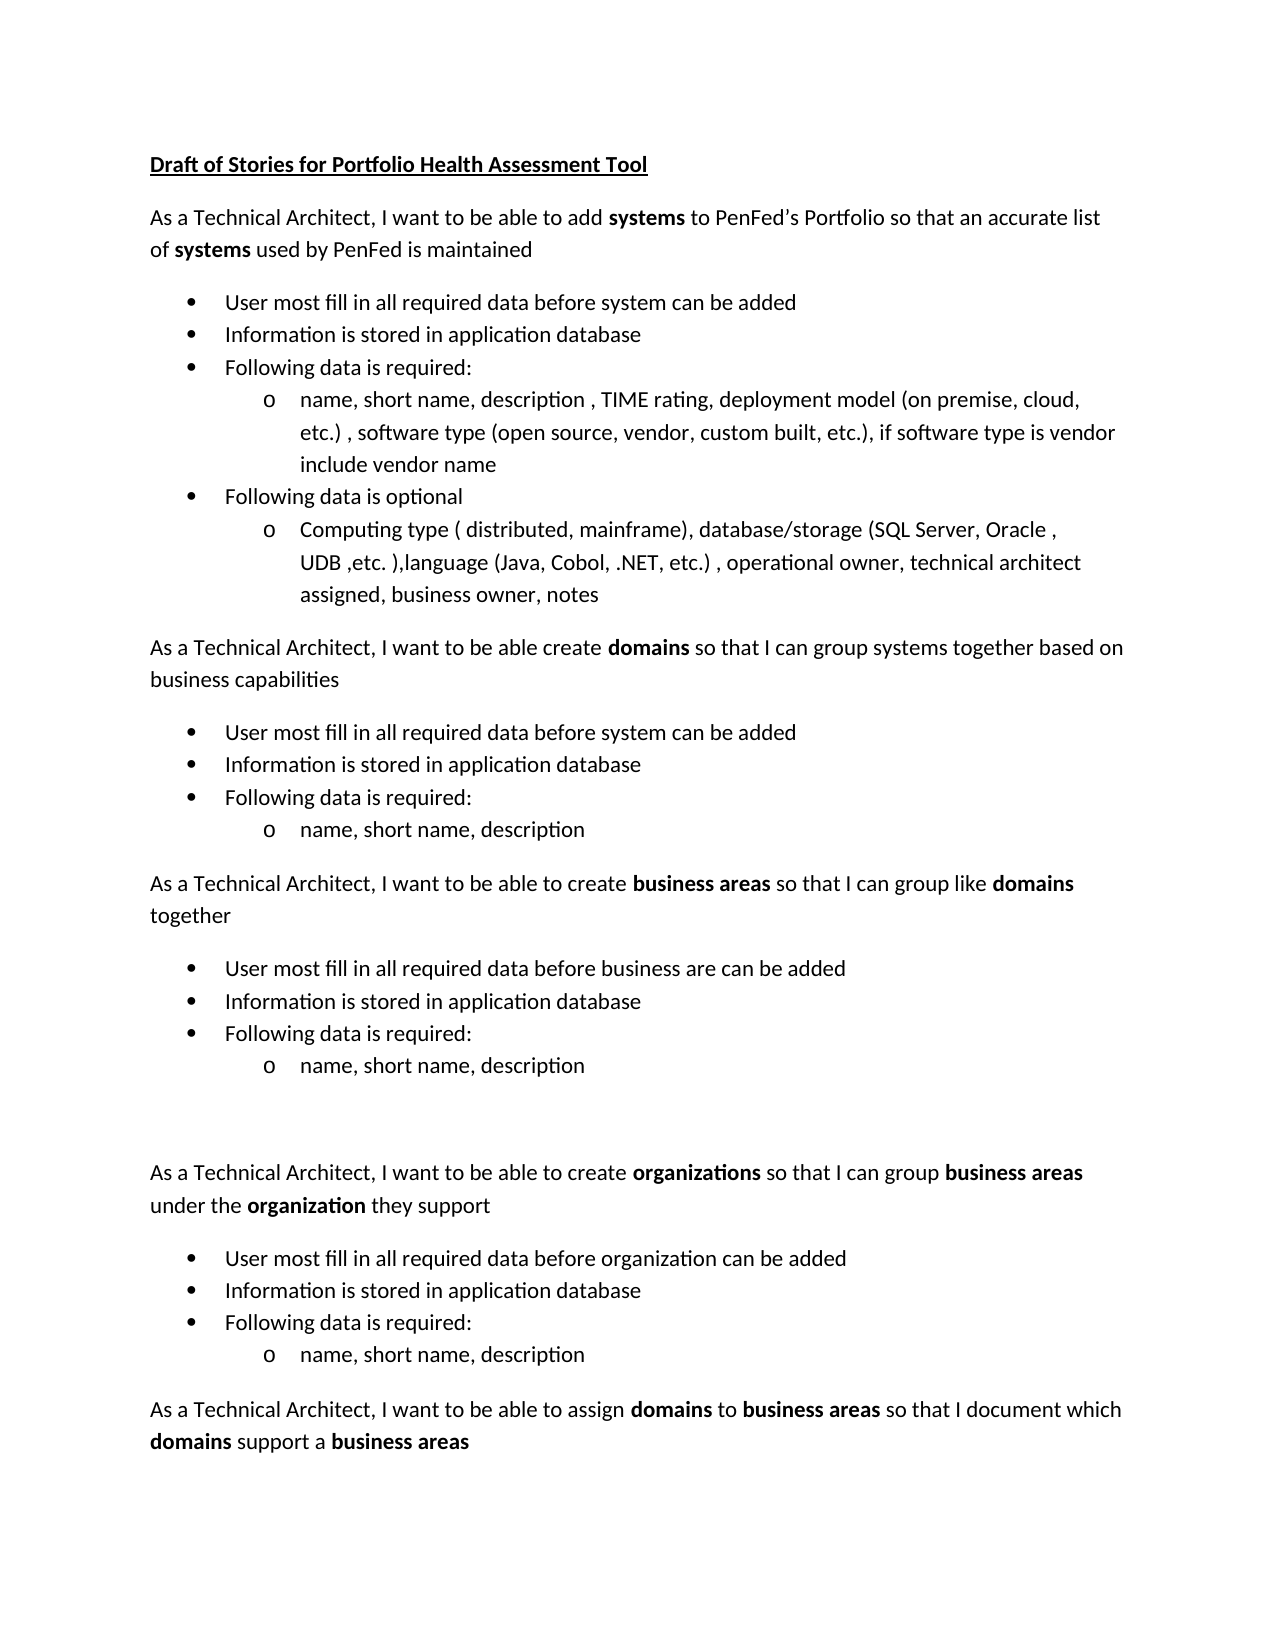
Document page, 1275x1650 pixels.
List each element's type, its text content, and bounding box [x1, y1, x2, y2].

list User most fill in all required data before system can be added [187, 718, 1125, 746]
list User most fill in all required data before business are can be added [187, 954, 1125, 983]
list name, short name, description [262, 815, 1125, 844]
list name, short name, description [262, 1340, 1125, 1369]
list Following data is optional [187, 482, 1125, 511]
text As a Technical Architect, I want to be able to add systems to PenFed’s Portfolio so that an accurate list of systems used by PenFed is maintained [150, 203, 1125, 263]
list Following data is required: [187, 1308, 1125, 1336]
text Draft of Stories for Portfolio Health Assessment Tool [150, 150, 1125, 178]
text As a Technical Architect, I want to be able create domains so that I can group systems together based on business capabilities [150, 633, 1125, 693]
list Following data is required: [187, 783, 1125, 811]
list Following data is required: [187, 1019, 1125, 1047]
list name, short name, description , TIME rating, deployment model (on premise, cloud, etc.) , software type (open source, vendor, custom built, etc.), if software type is vendor include vendor name [262, 385, 1125, 478]
list Computing type ( distributed, mainframe), database/storage (SQL Server, Oracle , UDB ,etc. ),language (Java, Cobol, .NET, etc.) , operational owner, technical architect assigned, business owner, notes [262, 515, 1125, 608]
list Information is stored in application database [187, 987, 1125, 1015]
list Information is stored in application database [187, 751, 1125, 779]
list Following data is required: [187, 353, 1125, 381]
text As a Technical Architect, I want to be able to assign domains to business areas so that I document which domains support a business areas [150, 1395, 1125, 1455]
text As a Technical Architect, I want to be able to create business areas so that I can group like domains together [150, 869, 1125, 929]
text As a Technical Architect, I want to be able to create organizations so that I can group business areas under the organization they support [150, 1158, 1125, 1219]
list User most fill in all required data before organization can be added [187, 1244, 1125, 1272]
list name, short name, description [262, 1051, 1125, 1080]
list User most fill in all required data before system can be added [187, 288, 1125, 316]
list Information is stored in application database [187, 1276, 1125, 1304]
list Information is stored in application database [187, 320, 1125, 348]
